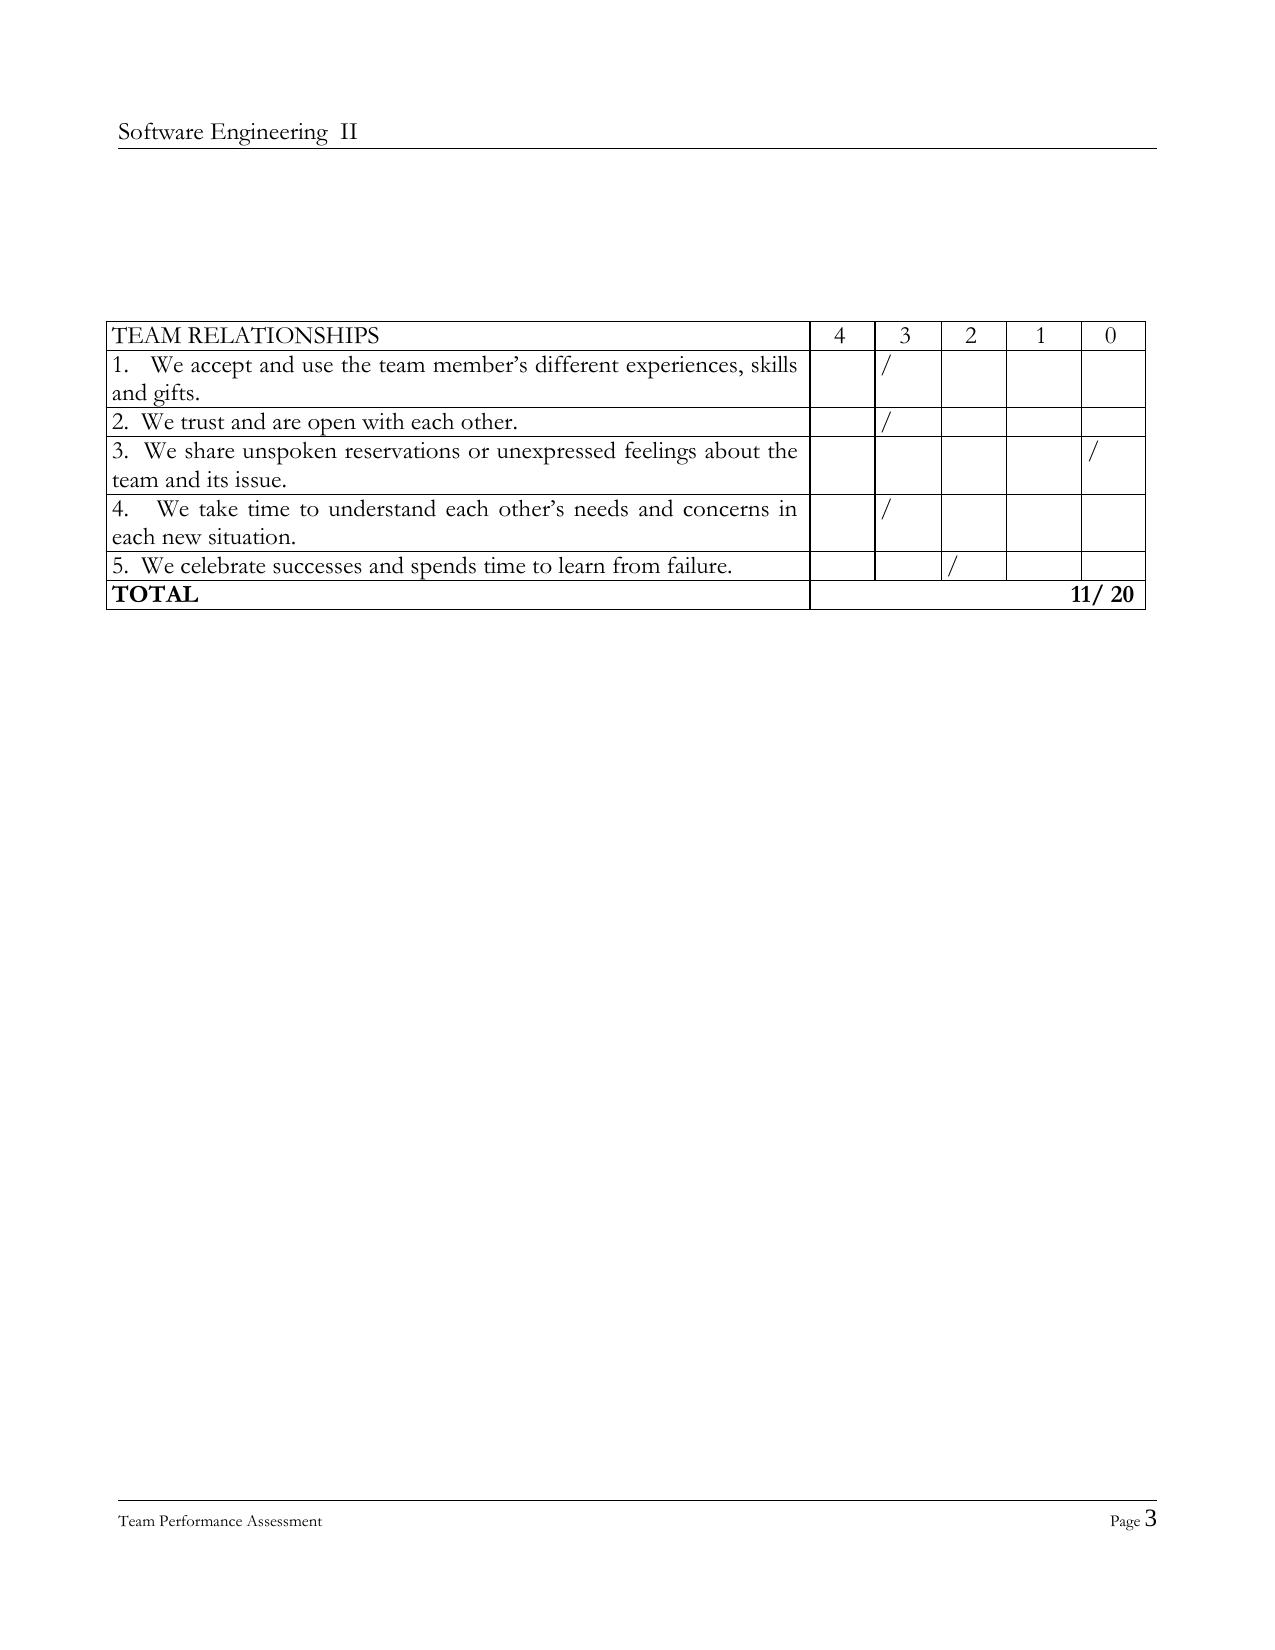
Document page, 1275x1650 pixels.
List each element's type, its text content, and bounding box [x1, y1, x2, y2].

table_cell [942, 408, 1006, 436]
table_cell [811, 552, 874, 580]
table_cell [1007, 495, 1081, 551]
table_cell [1082, 552, 1145, 580]
table_cell [1007, 552, 1081, 580]
table_cell [811, 495, 874, 551]
table_cell [1082, 495, 1145, 551]
table_cell 11/ 20 [811, 581, 1145, 609]
table_cell / [942, 552, 1006, 580]
table_cell 3. We share unspoken reservations or unexpressed feelings about the team and its issue. [107, 437, 809, 493]
table_cell / [1082, 437, 1145, 493]
table_cell [876, 437, 941, 493]
table_cell [1007, 437, 1081, 493]
table_cell [942, 351, 1006, 407]
table_cell / [876, 495, 941, 551]
table_cell [1082, 408, 1145, 436]
table_cell [942, 495, 1006, 551]
table_cell [811, 437, 874, 493]
table_cell 2. We trust and are open with each other. [107, 408, 809, 436]
table_cell [1007, 408, 1081, 436]
table_cell [1007, 351, 1081, 407]
table_cell / [876, 351, 941, 407]
table_header 3 [876, 322, 941, 350]
table_header 4 [811, 322, 874, 350]
table_cell [942, 437, 1006, 493]
table_header TEAM RELATIONSHIPS [107, 322, 809, 350]
table_cell [876, 552, 941, 580]
table_cell [1082, 351, 1145, 407]
table_header 1 [1007, 322, 1081, 350]
table_cell [811, 408, 874, 436]
table_cell / [876, 408, 941, 436]
table_cell [811, 351, 874, 407]
table_header 0 [1082, 322, 1145, 350]
table_cell TOTAL [107, 581, 809, 609]
table_cell 4. We take time to understand each other’s needs and concerns in each new situation. [107, 495, 809, 551]
table_header 2 [942, 322, 1006, 350]
table_cell 1. We accept and use the team member’s different experiences, skills and gifts. [107, 351, 809, 407]
table_cell 5. We celebrate successes and spends time to learn from failure. [107, 552, 809, 580]
